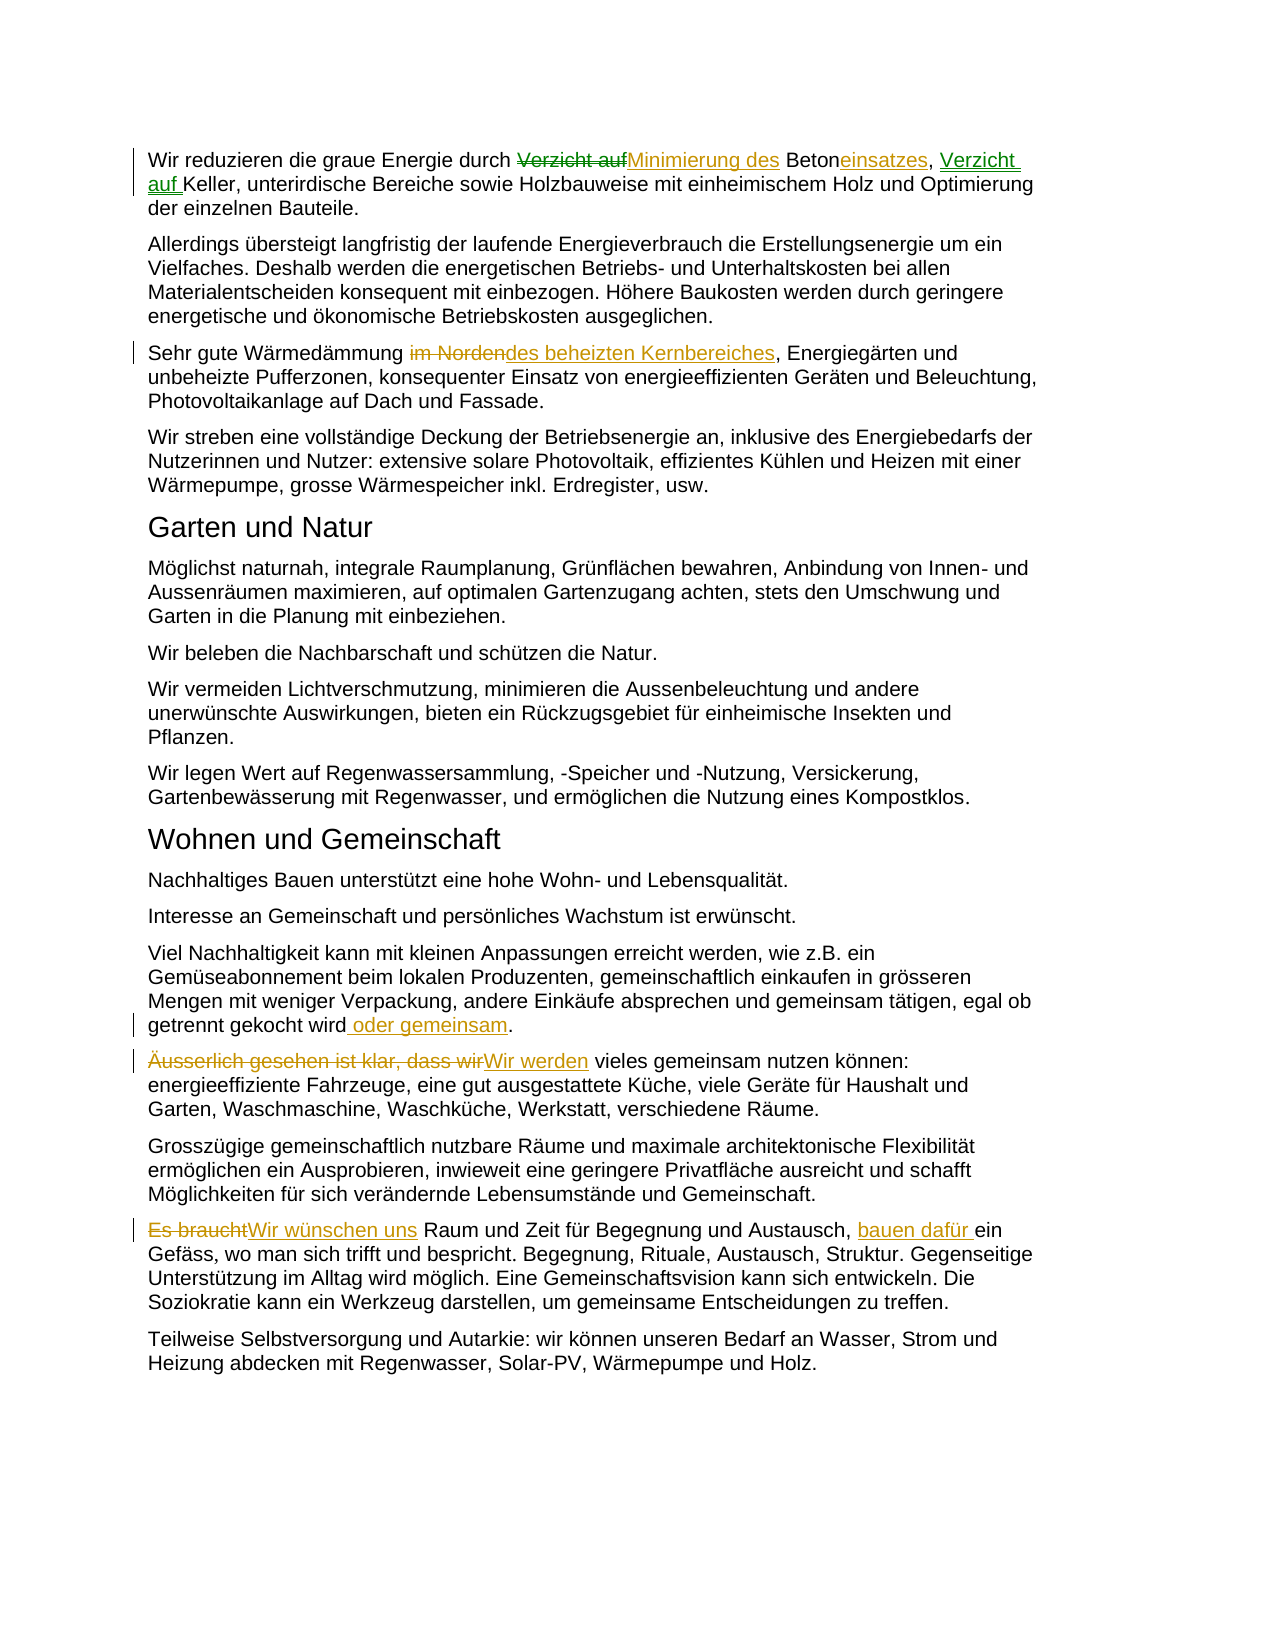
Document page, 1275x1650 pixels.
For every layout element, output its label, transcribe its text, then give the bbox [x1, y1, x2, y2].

text Viel Nachhaltigkeit kann mit kleinen Anpassungen erreicht werden, wie z.B. ein Gemüseabonnement beim lokalen Produzenten, gemeinschaftlich einkaufen in grösseren Mengen mit weniger Verpackung, andere Einkäufe absprechen und gemeinsam tätigen, egal ob getrennt gekocht wird. [148, 941, 1042, 1037]
text Wohnen und Gemeinschaft [148, 822, 1042, 855]
text Sehr gute Wärmedämmung , Energiegärten und unbeheizte Pufferzonen, konsequenter Einsatz von energieeffizienten Geräten und Beleuchtung, Photovoltaikanlage auf Dach und Fassade. [148, 341, 1042, 413]
text Wir beleben die Nachbarschaft und schützen die Natur. [148, 640, 1042, 664]
text Wir legen Wert auf Regenwassersammlung, -Speicher und -Nutzung, Versickerung, Gartenbewässerung mit Regenwasser, und ermöglichen die Nutzung eines Kompostklos. [148, 761, 1042, 809]
text Wir reduzieren die graue Energie durch Beton, Keller, unterirdische Bereiche sowie Holzbauweise mit einheimischem Holz und Optimierung der einzelnen Bauteile. [148, 148, 1042, 219]
text Raum und Zeit für Begegnung und Austausch, ein Gefäss, wo man sich trifft und bespricht. Begegnung, Rituale, Austausch, Struktur. Gegenseitige Unterstützung im Alltag wird möglich. Eine Gemeinschaftsvision kann sich entwickeln. Die Soziokratie kann ein Werkzeug darstellen, um gemeinsame Entscheidungen zu treffen. [148, 1218, 1042, 1314]
text Nachhaltiges Bauen unterstützt eine hohe Wohn- und Lebensqualität. [148, 868, 1042, 892]
text Grosszügige gemeinschaftlich nutzbare Räume und maximale architektonische Flexibilität ermöglichen ein Ausprobieren, inwieweit eine geringere Privatfläche ausreicht und schafft Möglichkeiten für sich verändernde Lebensumstände und Gemeinschaft. [148, 1133, 1042, 1205]
text Interesse an Gemeinschaft und persönliches Wachstum ist erwünscht. [148, 904, 1042, 928]
text Wir vermeiden Lichtverschmutzung, minimieren die Aussenbeleuchtung und andere unerwünschte Auswirkungen, bieten ein Rückzugsgebiet für einheimische Insekten und Pflanzen. [148, 677, 1042, 749]
text Möglichst naturnah, integrale Raumplanung, Grünflächen bewahren, Anbindung von Innen- und Aussenräumen maximieren, auf optimalen Gartenzugang achten, stets den Umschwung und Garten in die Planung mit einbeziehen. [148, 556, 1042, 628]
text Wir streben eine vollständige Deckung der Betriebsenergie an, inklusive des Energiebedarfs der Nutzerinnen und Nutzer: extensive solare Photovoltaik, effizientes Kühlen und Heizen mit einer Wärmepumpe, grosse Wärmespeicher inkl. Erdregister, usw. [148, 425, 1042, 497]
text Garten und Natur [148, 510, 1042, 543]
text Allerdings übersteigt langfristig der laufende Energieverbrauch die Erstellungsenergie um ein Vielfaches. Deshalb werden die energetischen Betriebs- und Unterhaltskosten bei allen Materialentscheiden konsequent mit einbezogen. Höhere Baukosten werden durch geringere energetische und ökonomische Betriebskosten ausgeglichen. [148, 232, 1042, 328]
text Teilweise Selbstversorgung und Autarkie: wir können unseren Bedarf an Wasser, Strom und Heizung abdecken mit Regenwasser, Solar-PV, Wärmepumpe und Holz. [148, 1327, 1042, 1374]
text vieles gemeinsam nutzen können: energieeffiziente Fahrzeuge, eine gut ausgestattete Küche, viele Geräte für Haushalt und Garten, Waschmaschine, Waschküche, Werkstatt, verschiedene Räume. [148, 1049, 1042, 1121]
